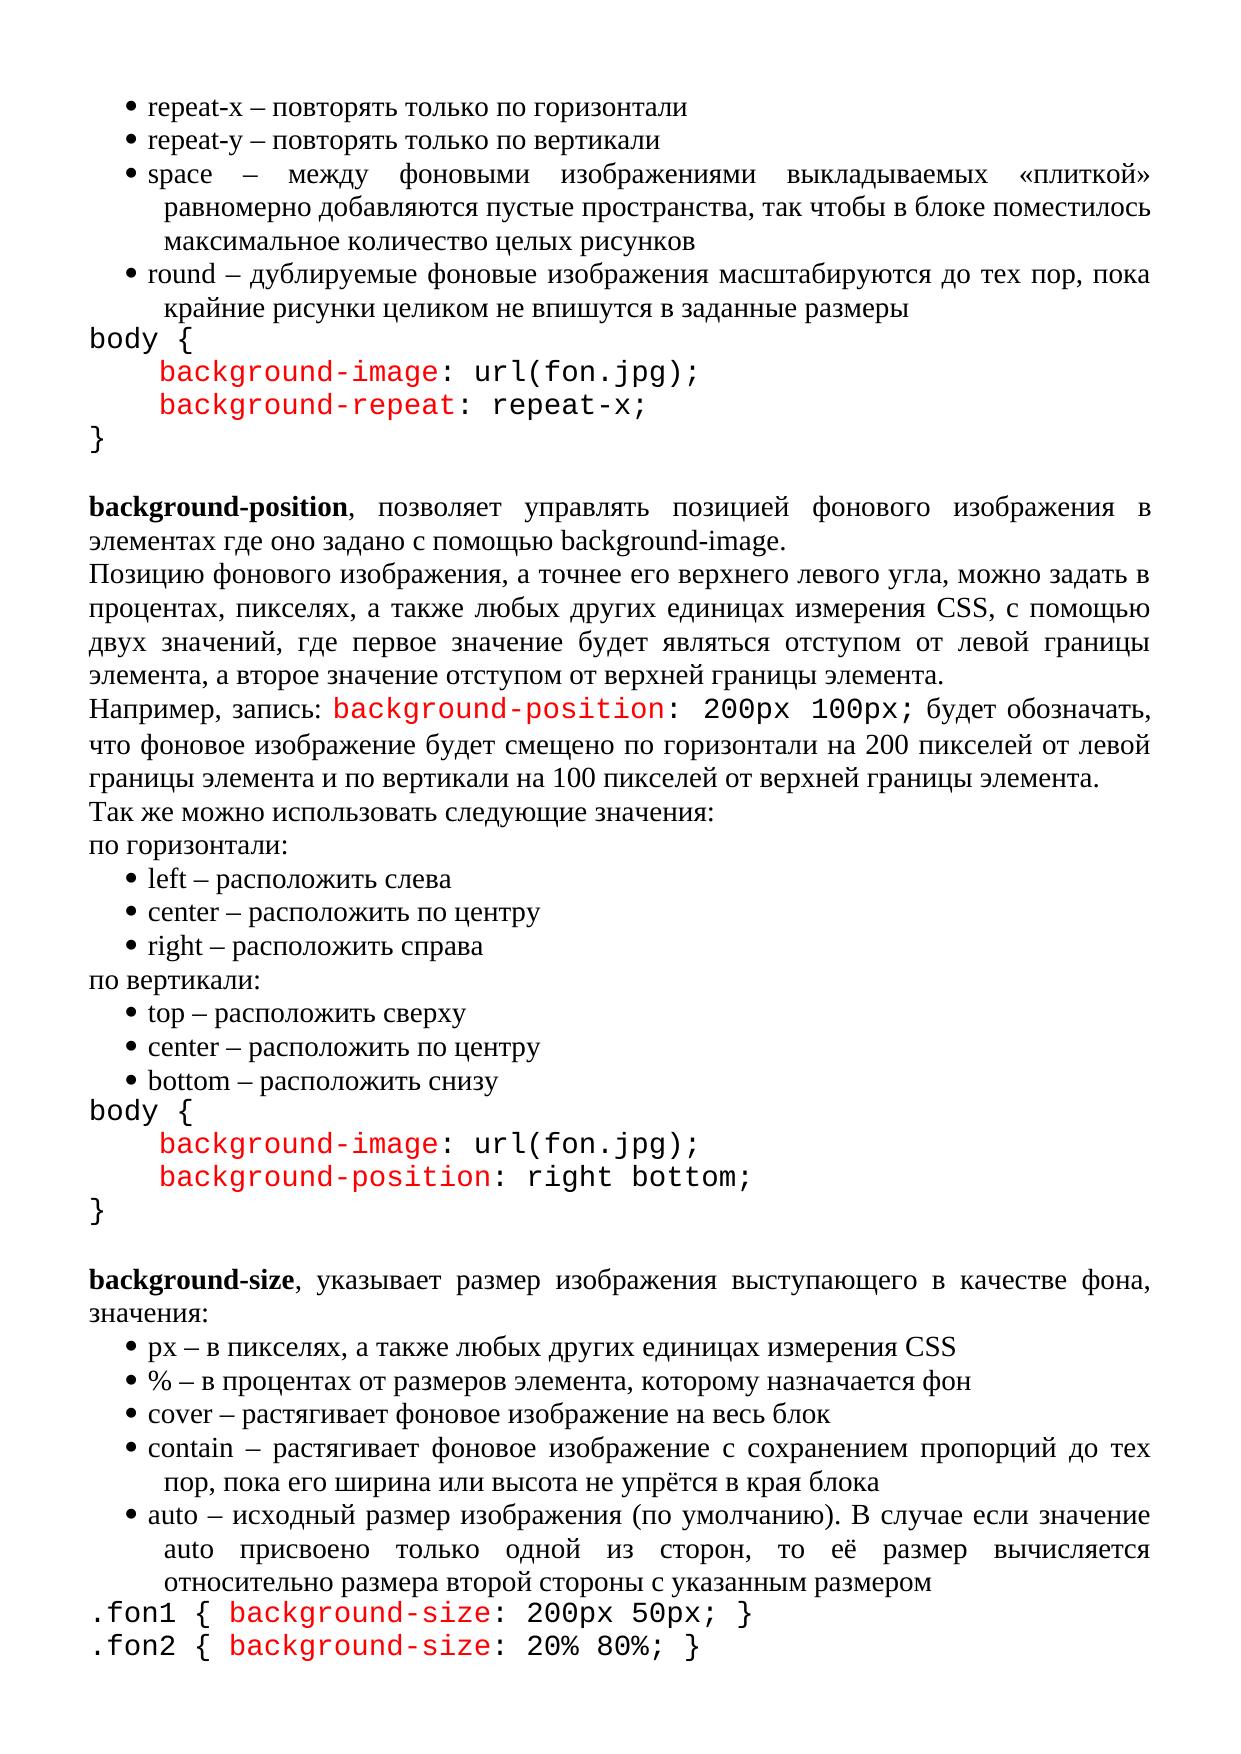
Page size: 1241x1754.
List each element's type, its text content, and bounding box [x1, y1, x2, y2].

list px – в пикселях, а также любых других единицах измерения CSS [126, 1329, 1152, 1363]
text body { [89, 324, 1152, 357]
text } [89, 1195, 1152, 1228]
list space – между фоновыми изображениями выкладываемых «плиткой» равномерно добавляются пустые пространства, так чтобы в блоке поместилось максимальное количество целых рисунков [126, 156, 1152, 257]
text .fon2 { background-size: 20% 80%; } [89, 1631, 1152, 1664]
text background-size, указывает размер изображения выступающего в качестве фона, значения: [89, 1262, 1152, 1329]
text background-position: right bottom; [89, 1162, 1152, 1195]
list left – расположить слева [126, 861, 1152, 894]
list top – расположить сверху [126, 995, 1152, 1029]
text background-repeat: repeat-x; [89, 390, 1152, 423]
text background-image: url(fon.jpg); [89, 357, 1152, 390]
text по горизонтали: [89, 827, 1152, 861]
list auto – исходный размер изображения (по умолчанию). В случае если значение auto присвоено только одной из сторон, то её размер вычисляется относительно размера второй стороны с указанным размером [126, 1497, 1152, 1598]
list round – дублируемые фоновые изображения масштабируются до тех пор, пока крайние рисунки целиком не впишутся в заданные размеры [126, 257, 1152, 324]
text Например, запись: background-position: 200px 100px; будет обозначать, что фоновое изображение будет смещено по горизонтали на 200 пикселей от левой границы элемента и по вертикали на 100 пикселей от верхней границы элемента. [89, 691, 1152, 794]
list center – расположить по центру [126, 894, 1152, 928]
text background-image: url(fon.jpg); [89, 1129, 1152, 1162]
text по вертикали: [89, 962, 1152, 995]
list center – расположить по центру [126, 1029, 1152, 1063]
text .fon1 { background-size: 200px 50px; } [89, 1598, 1152, 1631]
list repeat-y – повторять только по вертикали [126, 122, 1152, 156]
list cover – растягивает фоновое изображение на весь блок [126, 1396, 1152, 1430]
list bottom – расположить снизу [126, 1063, 1152, 1096]
text background-position, позволяет управлять позицией фонового изображения в элементах где оно задано с помощью background-image. [89, 489, 1152, 557]
list repeat-x – повторять только по горизонтали [126, 89, 1152, 122]
text Позицию фонового изображения, а точнее его верхнего левого угла, можно задать в процентах, пикселях, а также любых других единицах измерения CSS, с помощью двух значений, где первое значение будет являться отступом от левой границы элемента, а второе значение отступом от верхней границы элемента. [89, 557, 1152, 691]
text Так же можно использовать следующие значения: [89, 794, 1152, 827]
list right – расположить справа [126, 928, 1152, 962]
text } [89, 423, 1152, 456]
list % – в процентах от размеров элемента, которому назначается фон [126, 1363, 1152, 1396]
list contain – растягивает фоновое изображение с сохранением пропорций до тех пор, пока его ширина или высота не упрётся в края блока [126, 1430, 1152, 1497]
text body { [89, 1096, 1152, 1129]
